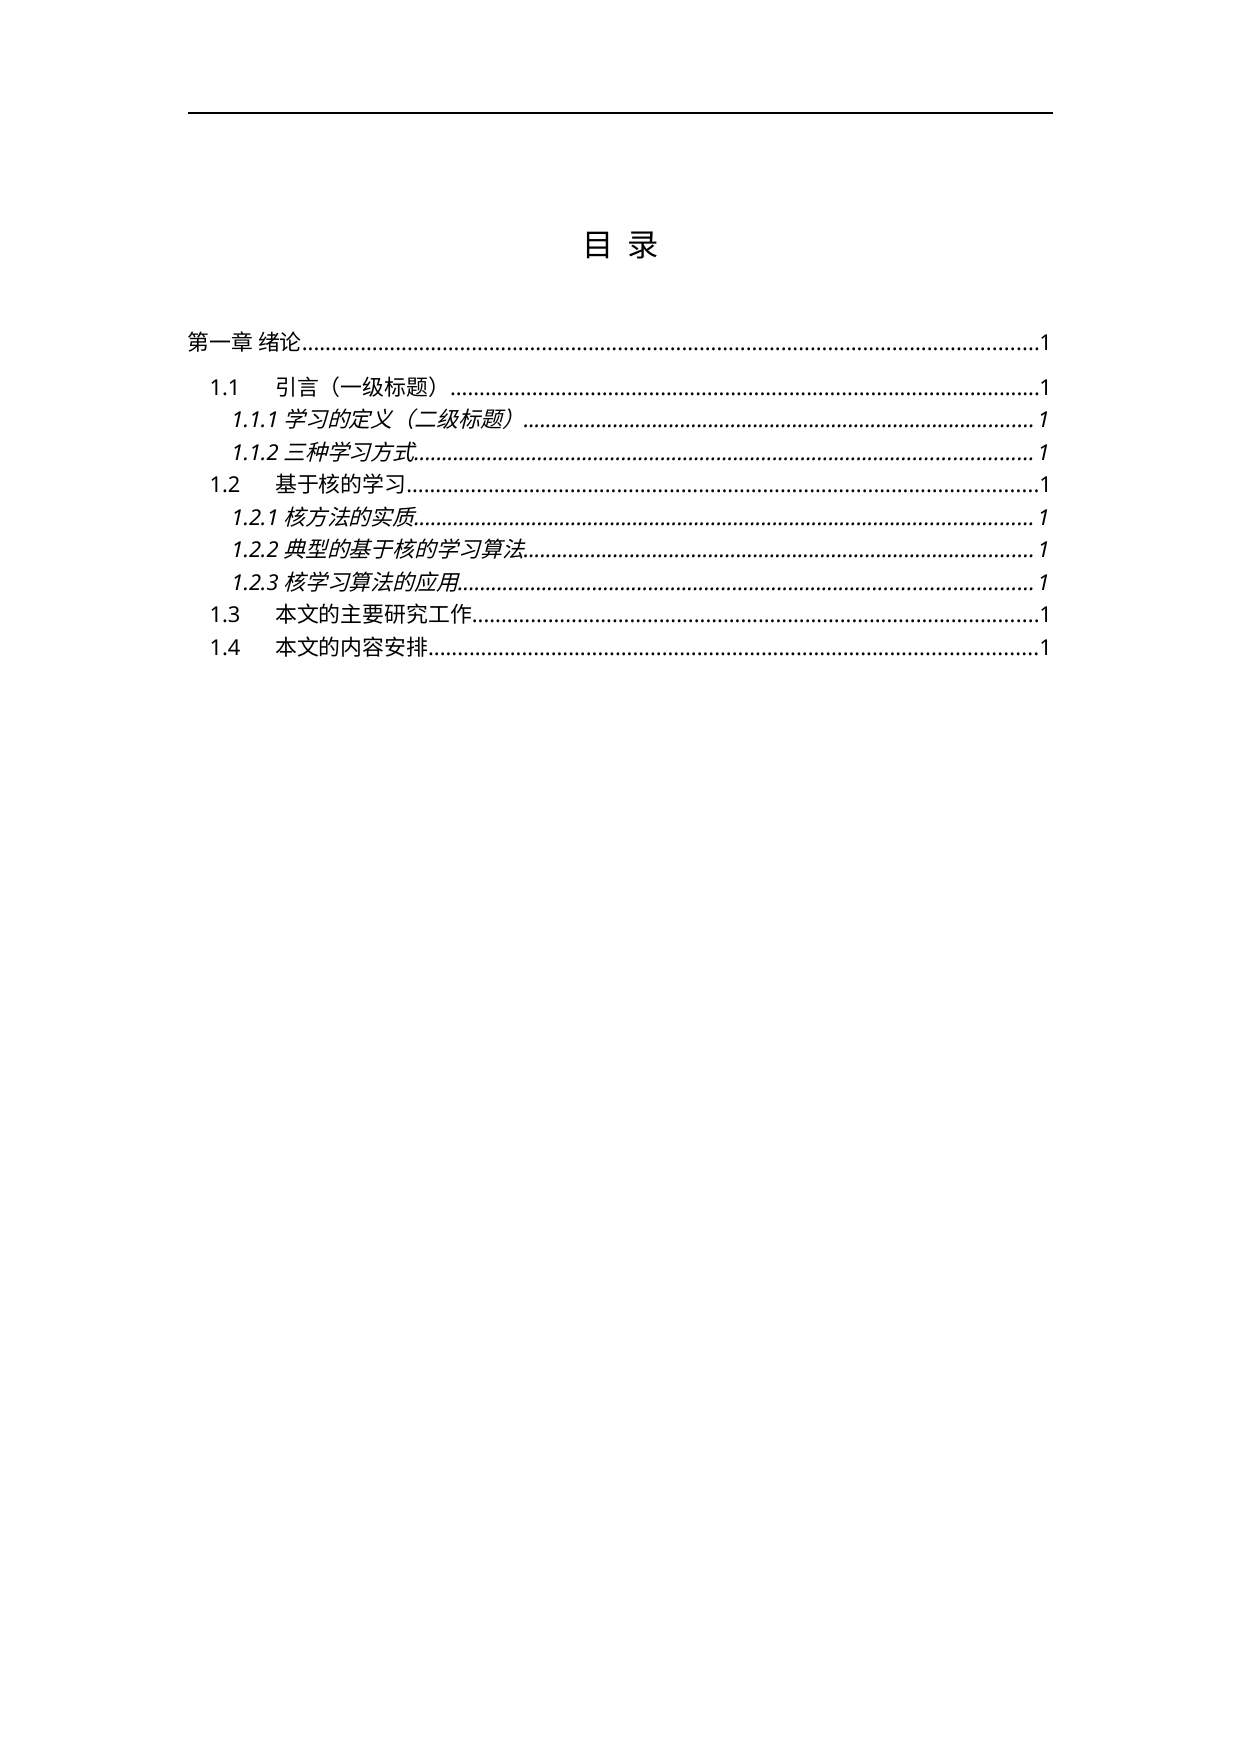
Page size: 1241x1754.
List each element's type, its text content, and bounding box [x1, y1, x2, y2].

text 1.3 本文的主要研究工作 1 [209, 597, 1053, 629]
text 第一章 绪论 1 [187, 324, 1053, 357]
text 目 录 [187, 211, 1053, 276]
text 1.2.2典型的基于核的学习算法 1 [231, 532, 1053, 564]
text 1.1 引言（一级标题） 1 [209, 369, 1053, 402]
text 1.1.1学习的定义（二级标题） 1 [231, 402, 1053, 434]
text 1.2.1核方法的实质 1 [231, 499, 1053, 532]
text 1.1.2三种学习方式 1 [231, 434, 1053, 467]
text 1.2.3核学习算法的应用 1 [231, 564, 1053, 597]
text 1.4 本文的内容安排 1 [209, 629, 1053, 662]
text 1.2 基于核的学习 1 [209, 467, 1053, 499]
